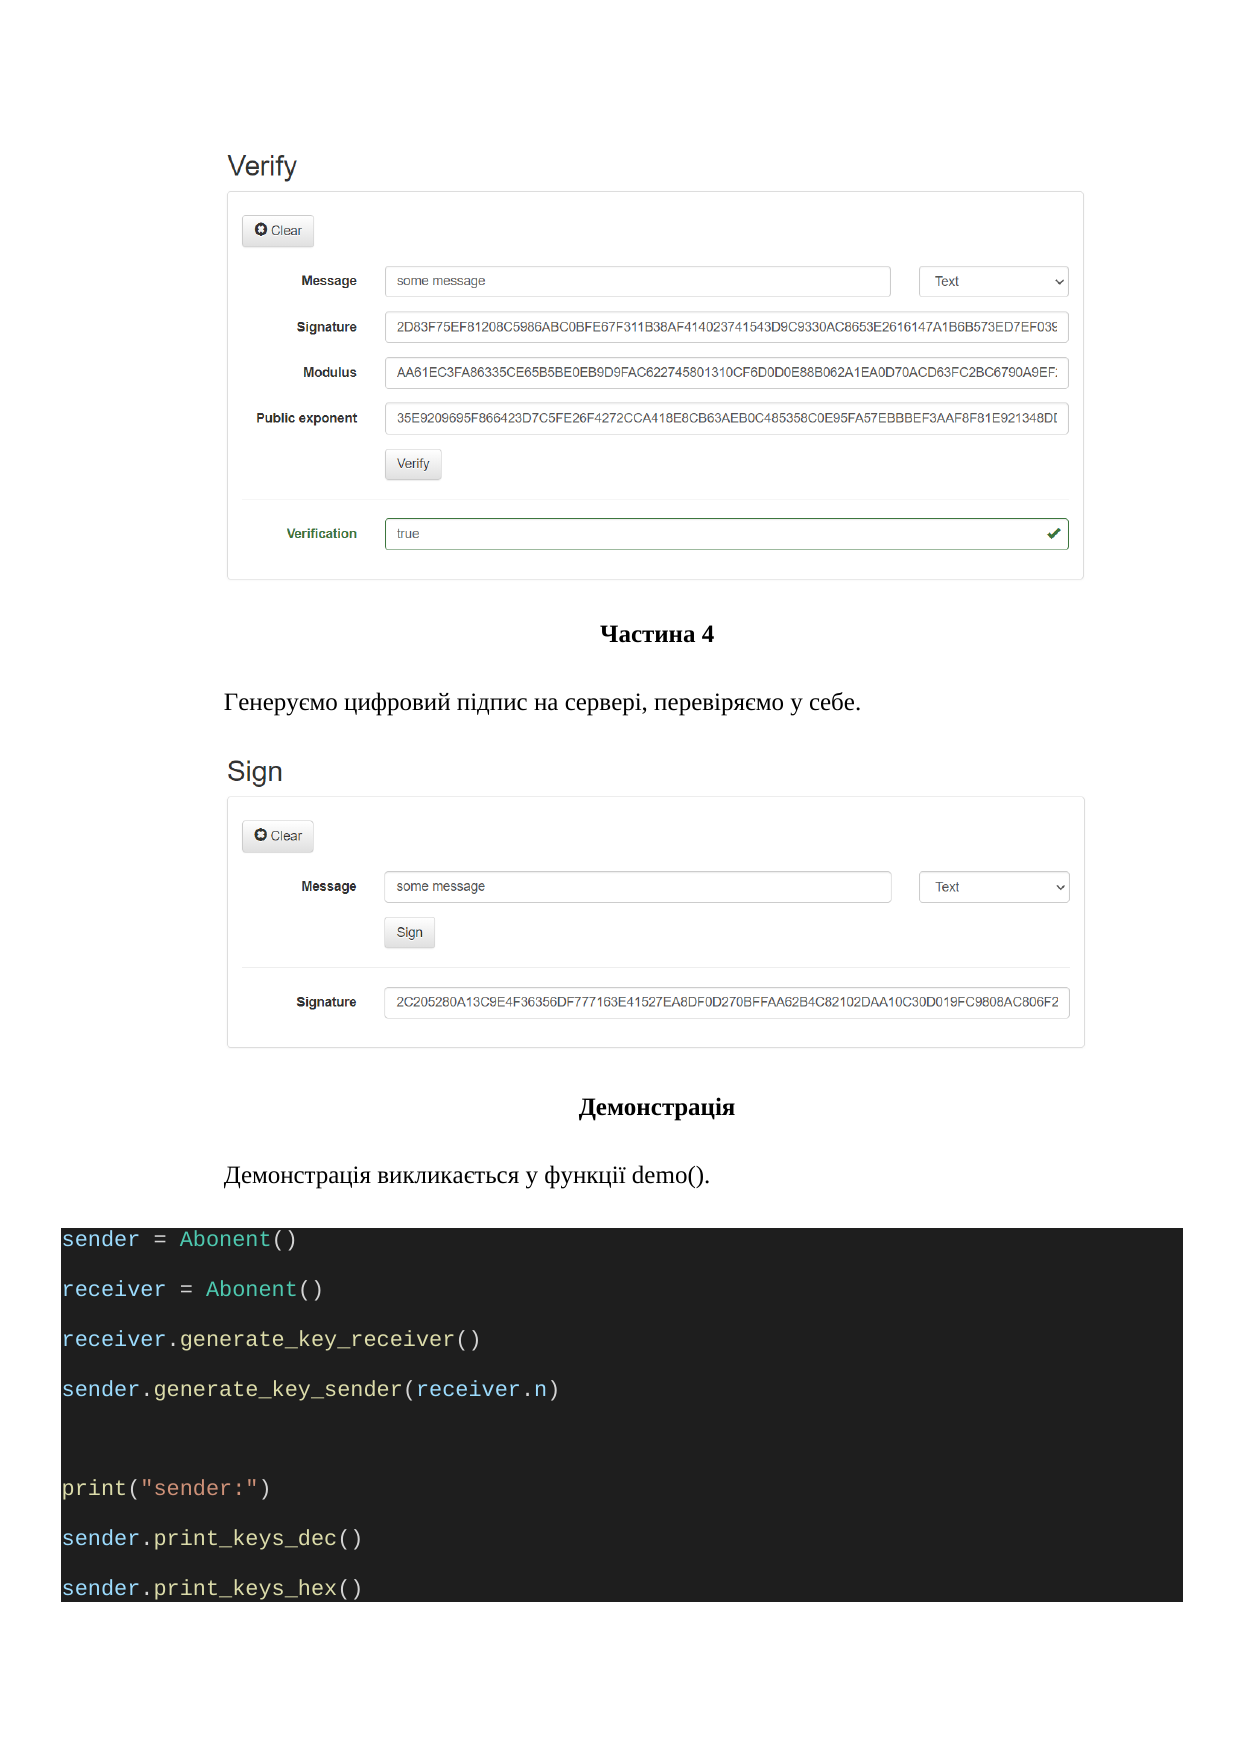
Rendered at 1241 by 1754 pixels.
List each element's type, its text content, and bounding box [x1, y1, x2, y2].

text sender.print_keys_hex() [61, 1577, 1183, 1602]
picture [223, 150, 1087, 582]
text sender = Abonent() [61, 1228, 1183, 1253]
text Демонстрація викликається у функції demo(). [224, 1160, 1090, 1189]
text Частина 4 [224, 619, 1090, 648]
text Демонстрація [224, 1092, 1090, 1121]
picture [223, 755, 1088, 1054]
text sender.print_keys_dec() [61, 1527, 1183, 1552]
text print("sender:") [61, 1477, 1183, 1502]
text receiver.generate_key_receiver() [61, 1328, 1183, 1353]
text receiver = Abonent() [61, 1278, 1183, 1303]
text Генеруємо цифровий підпис на сервері, перевіряємо у себе. [224, 687, 1090, 716]
text sender.generate_key_sender(receiver.n) [61, 1378, 1183, 1403]
